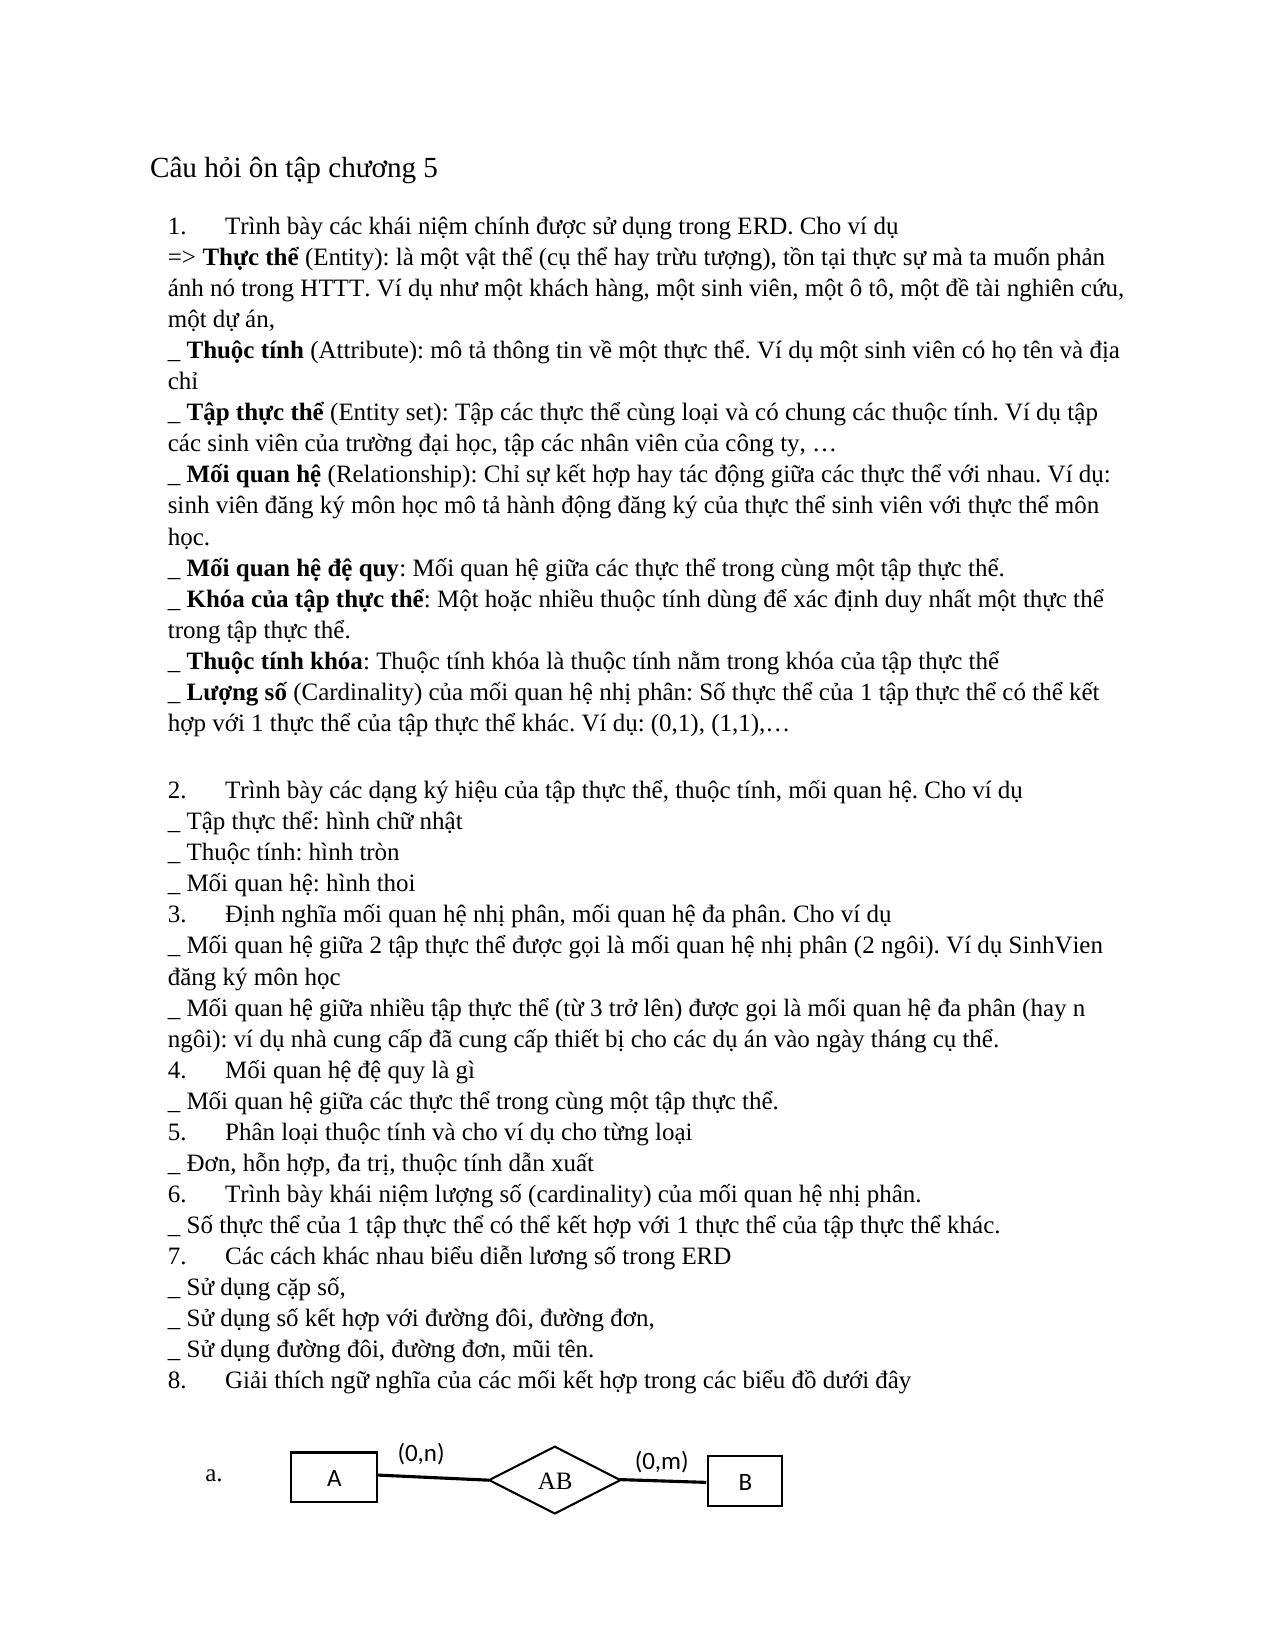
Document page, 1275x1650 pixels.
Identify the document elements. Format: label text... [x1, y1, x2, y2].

list Phân loại thuộc tính và cho ví dụ cho từng loại _ Đơn, hỗn hợp, đa trị, thuộc tính dẫn xuất [168, 1117, 1125, 1177]
list Định nghĩa mối quan hệ nhị phân, mối quan hệ đa phân. Cho ví dụ _ Mối quan hệ giữa 2 tập thực thể được gọi là mối quan hệ nhị phân (2 ngôi). Ví dụ SinhVien đăng ký môn học _ Mối quan hệ giữa nhiều tập thực thể (từ 3 trở lên) được gọi là mối quan hệ đa phân (hay n ngôi): ví dụ nhà cung cấp đã cung cấp thiết bị cho các dụ án vào ngày tháng cụ thể. [168, 899, 1125, 1052]
list Giải thích ngữ nghĩa của các mối kết hợp trong các biểu đồ dưới đây [168, 1365, 1125, 1394]
list Các cách khác nhau biểu diễn lương số trong ERD _ Sử dụng cặp số, _ Sử dụng số kết hợp với đường đôi, đường đơn, _ Sử dụng đường đôi, đường đơn, mũi tên. [168, 1241, 1125, 1363]
list Mối quan hệ đệ quy là gì _ Mối quan hệ giữa các thực thể trong cùng một tập thực thể. [168, 1055, 1125, 1114]
list Trình bày khái niệm lượng số (cardinality) của mối quan hệ nhị phân. _ Số thực thể của 1 tập thực thể có thể kết hợp với 1 thực thể của tập thực thể khác. [168, 1179, 1125, 1239]
text Câu hỏi ôn tập chương 5 [150, 150, 1125, 183]
list Trình bày các khái niệm chính được sử dụng trong ERD. Cho ví dụ => Thực thể (Entity): là một vật thể (cụ thể hay trừu tượng), tồn tại thực sự mà ta muốn phản ánh nó trong HTTT. Ví dụ như một khách hàng, một sinh viên, một ô tô, một đề tài nghiên cứu, một dự án, _ Thuộc tính (Attribute): mô tả thông tin về một thực thể. Ví dụ một sinh viên có họ tên và địa chỉ _ Tập thực thể (Entity set): Tập các thực thể cùng loại và có chung các thuộc tính. Ví dụ tập các sinh viên của trường đại học, tập các nhân viên của công ty, … _ Mối quan hệ (Relationship): Chỉ sự kết hợp hay tác động giữa các thực thể với nhau. Ví dụ: sinh viên đăng ký môn học mô tả hành động đăng ký của thực thể sinh viên với thực thể môn học. _ Mối quan hệ đệ quy: Mối quan hệ giữa các thực thể trong cùng một tập thực thể. _ Khóa của tập thực thể: Một hoặc nhiều thuộc tính dùng để xác định duy nhất một thực thể trong tập thực thể. _ Thuộc tính khóa: Thuộc tính khóa là thuộc tính nằm trong khóa của tập thực thể _ Lượng số (Cardinality) của mối quan hệ nhị phân: Số thực thể của 1 tập thực thể có thể kết hợp với 1 thực thể của tập thực thể khác. Ví dụ: (0,1), (1,1),… [168, 211, 1125, 773]
list Trình bày các dạng ký hiệu của tập thực thể, thuộc tính, mối quan hệ. Cho ví dụ _ Tập thực thể: hình chữ nhật _ Thuộc tính: hình tròn _ Mối quan hệ: hình thoi [168, 775, 1125, 897]
